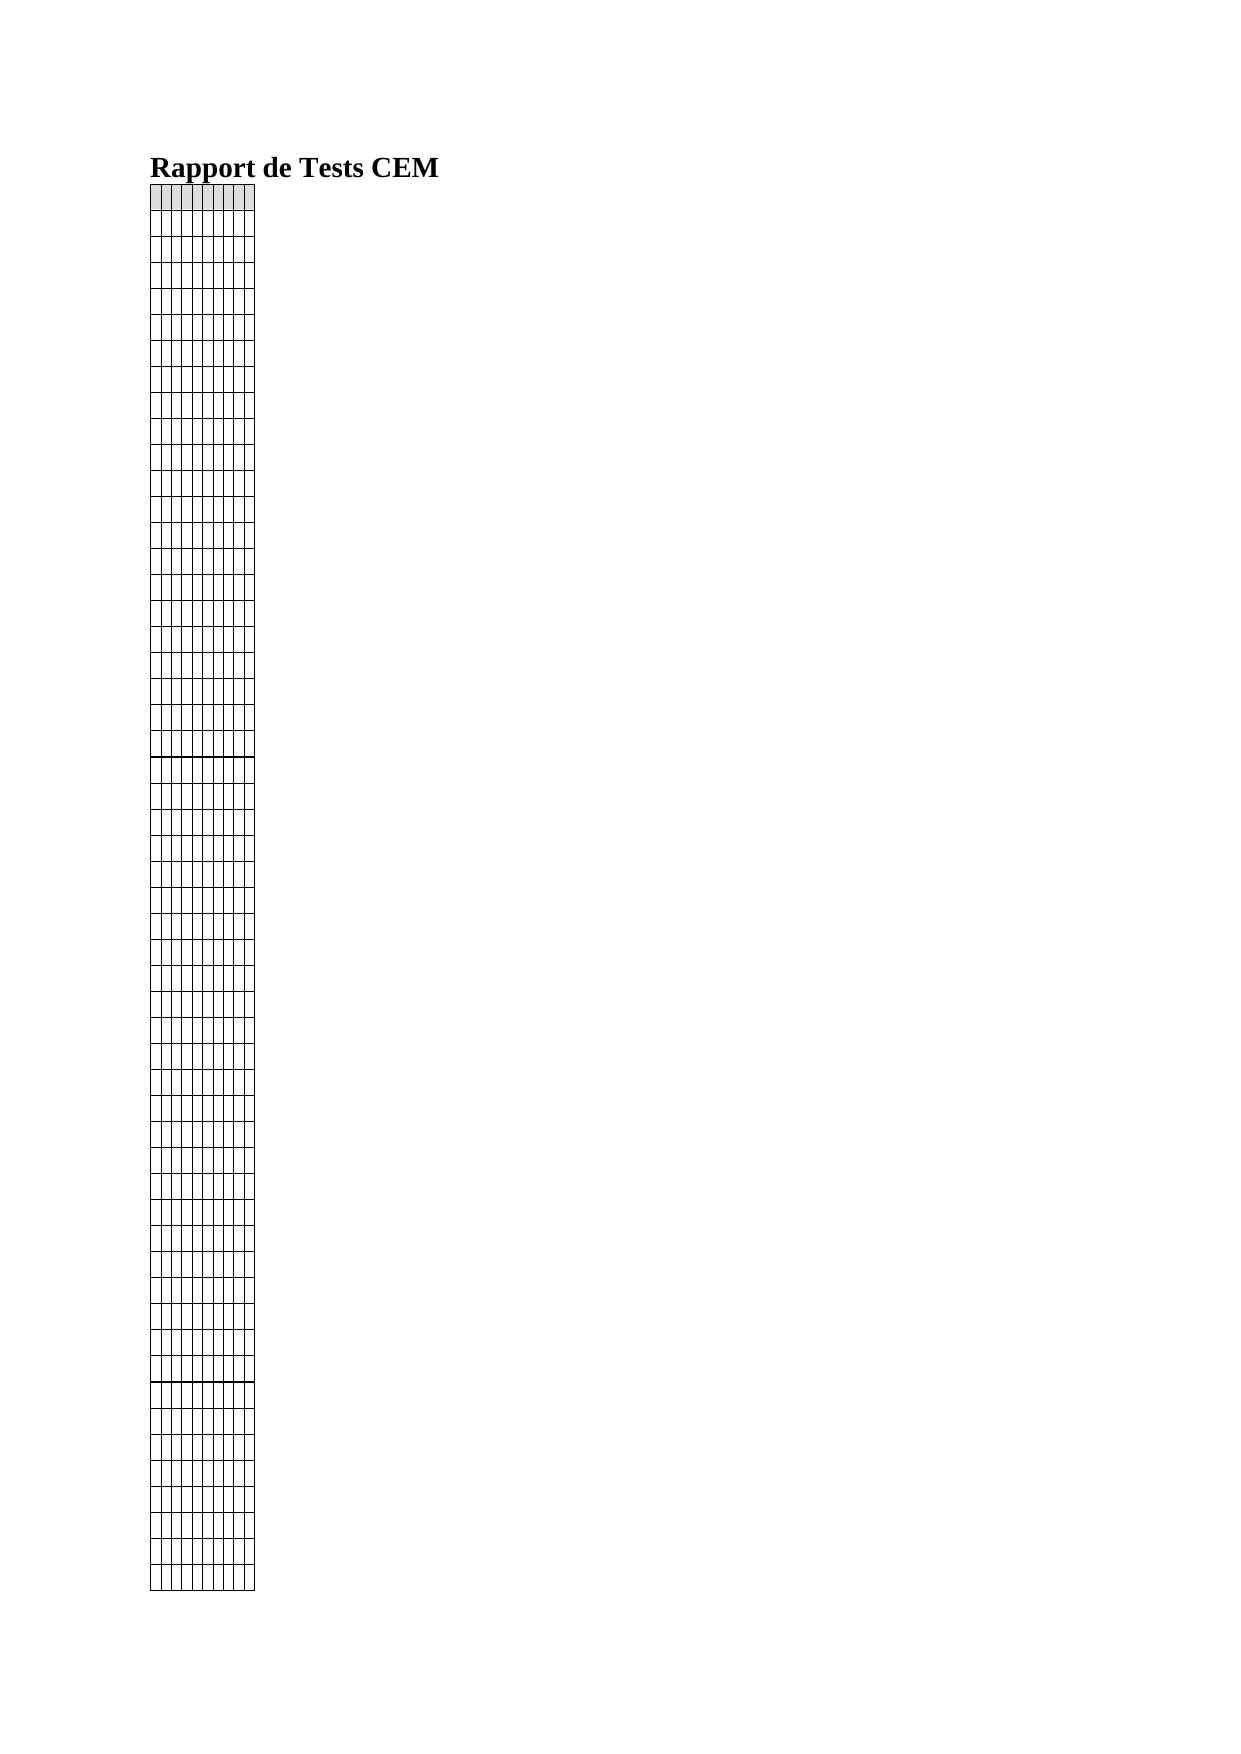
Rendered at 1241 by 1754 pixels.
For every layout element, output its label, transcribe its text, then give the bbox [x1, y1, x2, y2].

table_cell [182, 1044, 192, 1069]
table_cell [193, 419, 202, 444]
table_cell [151, 653, 161, 678]
table_cell [234, 315, 244, 340]
table_cell [203, 1435, 213, 1459]
table_cell [234, 1044, 244, 1069]
table_cell [203, 1200, 213, 1225]
table_cell [182, 1148, 192, 1173]
table_cell [193, 1252, 202, 1277]
table_cell [234, 263, 244, 288]
table_cell [193, 1200, 202, 1225]
table_cell [151, 810, 161, 834]
table_cell [245, 627, 254, 652]
table_cell [151, 914, 161, 939]
table_cell [245, 419, 254, 444]
table_cell [203, 497, 213, 522]
table_cell [203, 705, 213, 730]
table_cell [182, 1409, 192, 1433]
table_cell [182, 601, 192, 626]
table_cell [245, 367, 254, 392]
table_cell [182, 940, 192, 965]
table_cell [182, 1487, 192, 1512]
table_cell [234, 1096, 244, 1121]
table_cell [162, 966, 171, 991]
table_cell [162, 393, 171, 418]
table_cell [182, 575, 192, 600]
table_cell [151, 1383, 161, 1407]
table_cell [162, 523, 171, 548]
table_cell [182, 758, 192, 782]
table_cell [182, 1565, 192, 1590]
table_cell [234, 1278, 244, 1303]
table_cell [162, 1200, 171, 1225]
table_cell [182, 1304, 192, 1329]
table_cell [193, 1513, 202, 1538]
table_cell [234, 992, 244, 1017]
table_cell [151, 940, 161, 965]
table_cell [193, 575, 202, 600]
table_cell [162, 1539, 171, 1564]
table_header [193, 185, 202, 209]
table_cell [234, 653, 244, 678]
table_cell [193, 940, 202, 965]
table_cell [193, 731, 202, 756]
table_cell [203, 966, 213, 991]
table_cell [234, 419, 244, 444]
table_cell [234, 758, 244, 782]
table_cell [182, 966, 192, 991]
table_cell [162, 810, 171, 834]
table_cell [162, 1513, 171, 1538]
table_cell [162, 497, 171, 522]
table_cell [203, 758, 213, 782]
table_cell [182, 315, 192, 340]
table_cell [193, 367, 202, 392]
table_cell [182, 1383, 192, 1407]
table_cell [182, 1539, 192, 1564]
table_cell [245, 471, 254, 496]
table_cell [203, 940, 213, 965]
table_cell [203, 1330, 213, 1355]
table_cell [234, 211, 244, 236]
table_cell [162, 367, 171, 392]
table_cell [162, 211, 171, 236]
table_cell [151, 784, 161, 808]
table_cell [162, 1356, 171, 1381]
table_cell [151, 601, 161, 626]
table_cell [193, 1304, 202, 1329]
table_cell [182, 1461, 192, 1486]
table_cell [234, 549, 244, 574]
table_cell [203, 367, 213, 392]
table_cell [182, 862, 192, 887]
table_cell [245, 1070, 254, 1095]
table_cell [162, 1565, 171, 1590]
table_cell [234, 914, 244, 939]
table_cell [151, 341, 161, 366]
table_cell [182, 471, 192, 496]
table_cell [203, 601, 213, 626]
table_cell [162, 575, 171, 600]
table_cell [193, 1383, 202, 1407]
table_cell [193, 1565, 202, 1590]
table_cell [203, 1148, 213, 1173]
table_cell [245, 1174, 254, 1199]
table_cell [182, 810, 192, 834]
table_cell [162, 679, 171, 704]
table_cell [182, 1435, 192, 1459]
table_cell [193, 1148, 202, 1173]
table_cell [203, 784, 213, 808]
table_cell [193, 1330, 202, 1355]
table_cell [193, 653, 202, 678]
table_cell [193, 1539, 202, 1564]
table_cell [245, 966, 254, 991]
table_cell [162, 1070, 171, 1095]
table_cell [234, 705, 244, 730]
table_cell [203, 1226, 213, 1251]
table_cell [182, 705, 192, 730]
table_cell [203, 1513, 213, 1538]
table_cell [151, 1539, 161, 1564]
table_cell [182, 237, 192, 262]
table_cell [162, 341, 171, 366]
table_cell [193, 1070, 202, 1095]
table_cell [203, 810, 213, 834]
table_cell [203, 1356, 213, 1381]
table_cell [203, 1278, 213, 1303]
table_cell [245, 393, 254, 418]
table_cell [193, 211, 202, 236]
table_cell [193, 627, 202, 652]
table_cell [245, 315, 254, 340]
table_cell [234, 940, 244, 965]
table_cell [245, 1409, 254, 1433]
table_cell [151, 1070, 161, 1095]
table_cell [245, 1096, 254, 1121]
table_cell [234, 888, 244, 913]
table_cell [245, 523, 254, 548]
table_cell [245, 497, 254, 522]
table_cell [234, 1252, 244, 1277]
table_cell [182, 679, 192, 704]
table_cell [245, 1461, 254, 1486]
table_cell [162, 1122, 171, 1147]
table_cell [203, 1304, 213, 1329]
table_cell [245, 705, 254, 730]
table_cell [193, 289, 202, 314]
table_cell [162, 471, 171, 496]
table_cell [234, 1487, 244, 1512]
table_cell [234, 1461, 244, 1486]
table_cell [245, 1435, 254, 1459]
table_cell [203, 1539, 213, 1564]
table_cell [151, 1487, 161, 1512]
table_cell [245, 1252, 254, 1277]
table_cell [162, 1383, 171, 1407]
table_cell [245, 784, 254, 808]
table_cell [245, 1487, 254, 1512]
table_cell [182, 627, 192, 652]
table_cell [203, 445, 213, 470]
table_cell [234, 523, 244, 548]
table_cell [234, 1409, 244, 1433]
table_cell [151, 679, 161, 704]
table_cell [182, 914, 192, 939]
table_cell [193, 237, 202, 262]
table_cell [162, 1044, 171, 1069]
table_cell [203, 627, 213, 652]
table_cell [182, 211, 192, 236]
table_cell [162, 992, 171, 1017]
table_cell [182, 1096, 192, 1121]
table_cell [193, 836, 202, 861]
table_cell [193, 679, 202, 704]
table_cell [245, 1356, 254, 1381]
table_cell [162, 862, 171, 887]
table_cell [234, 1356, 244, 1381]
table_cell [182, 1018, 192, 1043]
table_cell [234, 1226, 244, 1251]
table_cell [193, 1356, 202, 1381]
table_cell [245, 758, 254, 782]
table_cell [162, 601, 171, 626]
table_cell [203, 315, 213, 340]
table_cell [182, 263, 192, 288]
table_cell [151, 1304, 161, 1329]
table_cell [234, 810, 244, 834]
table_cell [193, 1487, 202, 1512]
table_cell [162, 1148, 171, 1173]
table_cell [245, 862, 254, 887]
table_cell [162, 1435, 171, 1459]
table_cell [245, 653, 254, 678]
table_cell [182, 1252, 192, 1277]
table_cell [203, 575, 213, 600]
table_cell [162, 1252, 171, 1277]
table_cell [182, 1278, 192, 1303]
table_cell [234, 1174, 244, 1199]
table_cell [234, 1200, 244, 1225]
table_cell [245, 341, 254, 366]
table_cell [245, 992, 254, 1017]
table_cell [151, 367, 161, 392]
table_cell [245, 1018, 254, 1043]
table_cell [162, 1096, 171, 1121]
table_cell [245, 1513, 254, 1538]
table_cell [193, 784, 202, 808]
table_cell [162, 263, 171, 288]
table_cell [234, 497, 244, 522]
table_cell [234, 445, 244, 470]
table_cell [151, 445, 161, 470]
table_cell [245, 914, 254, 939]
table_cell [203, 679, 213, 704]
table_cell [151, 237, 161, 262]
table_cell [151, 1278, 161, 1303]
table_cell [234, 341, 244, 366]
table_cell [193, 1122, 202, 1147]
table_cell [162, 705, 171, 730]
table_cell [151, 966, 161, 991]
table_cell [182, 549, 192, 574]
table_cell [162, 1174, 171, 1199]
table_cell [162, 1409, 171, 1433]
table_cell [193, 549, 202, 574]
table_cell [245, 679, 254, 704]
table_cell [151, 497, 161, 522]
table_cell [245, 263, 254, 288]
table_cell [245, 211, 254, 236]
table_cell [193, 1435, 202, 1459]
table_cell [193, 1044, 202, 1069]
table_cell [151, 289, 161, 314]
table_cell [182, 992, 192, 1017]
table_cell [193, 758, 202, 782]
table_cell [203, 1565, 213, 1590]
table_cell [203, 549, 213, 574]
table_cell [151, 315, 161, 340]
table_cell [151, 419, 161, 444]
table_cell [203, 1122, 213, 1147]
table_cell [182, 1200, 192, 1225]
table_cell [203, 1409, 213, 1433]
table_cell [203, 862, 213, 887]
table_cell [162, 1226, 171, 1251]
table_cell [193, 341, 202, 366]
table_cell [203, 237, 213, 262]
table_cell [234, 1122, 244, 1147]
table_cell [162, 1461, 171, 1486]
table_cell [203, 1383, 213, 1407]
table_cell [245, 731, 254, 756]
table_cell [234, 1539, 244, 1564]
table_cell [203, 1096, 213, 1121]
table_cell [245, 1226, 254, 1251]
table_cell [151, 549, 161, 574]
table_cell [182, 1174, 192, 1199]
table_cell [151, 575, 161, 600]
table_cell [245, 445, 254, 470]
table_cell [234, 731, 244, 756]
table_cell [245, 810, 254, 834]
table_cell [193, 315, 202, 340]
table_cell [182, 653, 192, 678]
table_cell [245, 575, 254, 600]
table_cell [151, 1174, 161, 1199]
table_cell [234, 862, 244, 887]
table_cell [162, 237, 171, 262]
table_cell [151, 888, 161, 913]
table_cell [162, 784, 171, 808]
table_cell [245, 1122, 254, 1147]
table_cell [203, 1044, 213, 1069]
table_cell [245, 237, 254, 262]
table_cell [162, 1304, 171, 1329]
table_cell [182, 393, 192, 418]
table_cell [182, 888, 192, 913]
table_cell [162, 1278, 171, 1303]
table_cell [162, 1330, 171, 1355]
table_cell [162, 289, 171, 314]
table_cell [234, 966, 244, 991]
table_cell [203, 1252, 213, 1277]
table_cell [245, 1565, 254, 1590]
table_cell [203, 419, 213, 444]
table_cell [245, 1200, 254, 1225]
table_cell [245, 1383, 254, 1407]
table_cell [182, 497, 192, 522]
table_cell [245, 1148, 254, 1173]
table_cell [203, 1174, 213, 1199]
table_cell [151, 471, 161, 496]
table_cell [182, 341, 192, 366]
table_cell [162, 315, 171, 340]
table_cell [151, 1122, 161, 1147]
table_cell [162, 549, 171, 574]
table_cell [234, 471, 244, 496]
table_cell [193, 393, 202, 418]
table_cell [151, 1226, 161, 1251]
table_cell [182, 445, 192, 470]
text Rapport de Tests CEM [150, 150, 1090, 183]
table_cell [193, 914, 202, 939]
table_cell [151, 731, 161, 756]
table_cell [245, 1330, 254, 1355]
table_cell [234, 289, 244, 314]
table_cell [234, 1330, 244, 1355]
table_cell [151, 263, 161, 288]
table_cell [193, 1226, 202, 1251]
table_cell [162, 445, 171, 470]
table_cell [234, 836, 244, 861]
table_cell [193, 1278, 202, 1303]
table_cell [193, 523, 202, 548]
table_cell [182, 367, 192, 392]
table_cell [203, 653, 213, 678]
table_cell [151, 862, 161, 887]
table_cell [193, 1409, 202, 1433]
table_cell [193, 471, 202, 496]
table_cell [182, 1330, 192, 1355]
table_cell [203, 836, 213, 861]
table_cell [234, 1018, 244, 1043]
table_cell [245, 836, 254, 861]
table_cell [203, 471, 213, 496]
table_cell [234, 1304, 244, 1329]
table_cell [182, 1070, 192, 1095]
table_cell [203, 992, 213, 1017]
table_cell [162, 758, 171, 782]
table_cell [234, 601, 244, 626]
table_cell [203, 1018, 213, 1043]
table_cell [245, 1044, 254, 1069]
table_cell [203, 289, 213, 314]
table_cell [162, 836, 171, 861]
table_cell [162, 419, 171, 444]
table_cell [193, 888, 202, 913]
table_cell [151, 705, 161, 730]
table_cell [182, 784, 192, 808]
table_cell [151, 758, 161, 782]
table_cell [234, 627, 244, 652]
table_cell [182, 836, 192, 861]
table_cell [193, 862, 202, 887]
table_cell [162, 888, 171, 913]
table_cell [234, 367, 244, 392]
table_cell [182, 731, 192, 756]
table_cell [245, 1278, 254, 1303]
table_cell [151, 1018, 161, 1043]
table_cell [234, 679, 244, 704]
table_cell [193, 966, 202, 991]
table_cell [193, 992, 202, 1017]
table_cell [182, 289, 192, 314]
table_cell [203, 263, 213, 288]
table_cell [162, 653, 171, 678]
table_cell [193, 810, 202, 834]
table_cell [193, 705, 202, 730]
table_cell [203, 393, 213, 418]
table_cell [234, 237, 244, 262]
table_cell [151, 1330, 161, 1355]
table_cell [234, 1565, 244, 1590]
table_cell [162, 940, 171, 965]
table_cell [162, 1487, 171, 1512]
table_cell [234, 1513, 244, 1538]
table_cell [234, 1148, 244, 1173]
table_cell [162, 1018, 171, 1043]
table_cell [193, 445, 202, 470]
table_cell [193, 1461, 202, 1486]
table_cell [203, 1070, 213, 1095]
table_cell [245, 601, 254, 626]
table_cell [182, 1226, 192, 1251]
table_cell [203, 1461, 213, 1486]
table_cell [245, 289, 254, 314]
table_cell [182, 523, 192, 548]
table_cell [193, 1018, 202, 1043]
table_cell [234, 575, 244, 600]
table_cell [245, 888, 254, 913]
table_cell [234, 1435, 244, 1459]
table_cell [234, 784, 244, 808]
table_cell [182, 1513, 192, 1538]
table_cell [193, 263, 202, 288]
table_cell [151, 393, 161, 418]
table_cell [245, 1539, 254, 1564]
table_cell [245, 940, 254, 965]
table_cell [234, 1383, 244, 1407]
table_cell [151, 1435, 161, 1459]
table_cell [182, 1122, 192, 1147]
table_cell [203, 888, 213, 913]
table_cell [193, 601, 202, 626]
table_cell [203, 523, 213, 548]
table_cell [234, 393, 244, 418]
table_cell [182, 419, 192, 444]
table_cell [193, 497, 202, 522]
table_cell [162, 731, 171, 756]
table_cell [193, 1174, 202, 1199]
table_cell [234, 1070, 244, 1095]
table_cell [193, 1096, 202, 1121]
table_cell [203, 731, 213, 756]
table_cell [182, 1356, 192, 1381]
table_cell [162, 627, 171, 652]
table_cell [203, 1487, 213, 1512]
table_cell [245, 1304, 254, 1329]
table_cell [245, 549, 254, 574]
table_cell [162, 914, 171, 939]
table_cell [203, 211, 213, 236]
table_cell [203, 914, 213, 939]
table_cell [203, 341, 213, 366]
